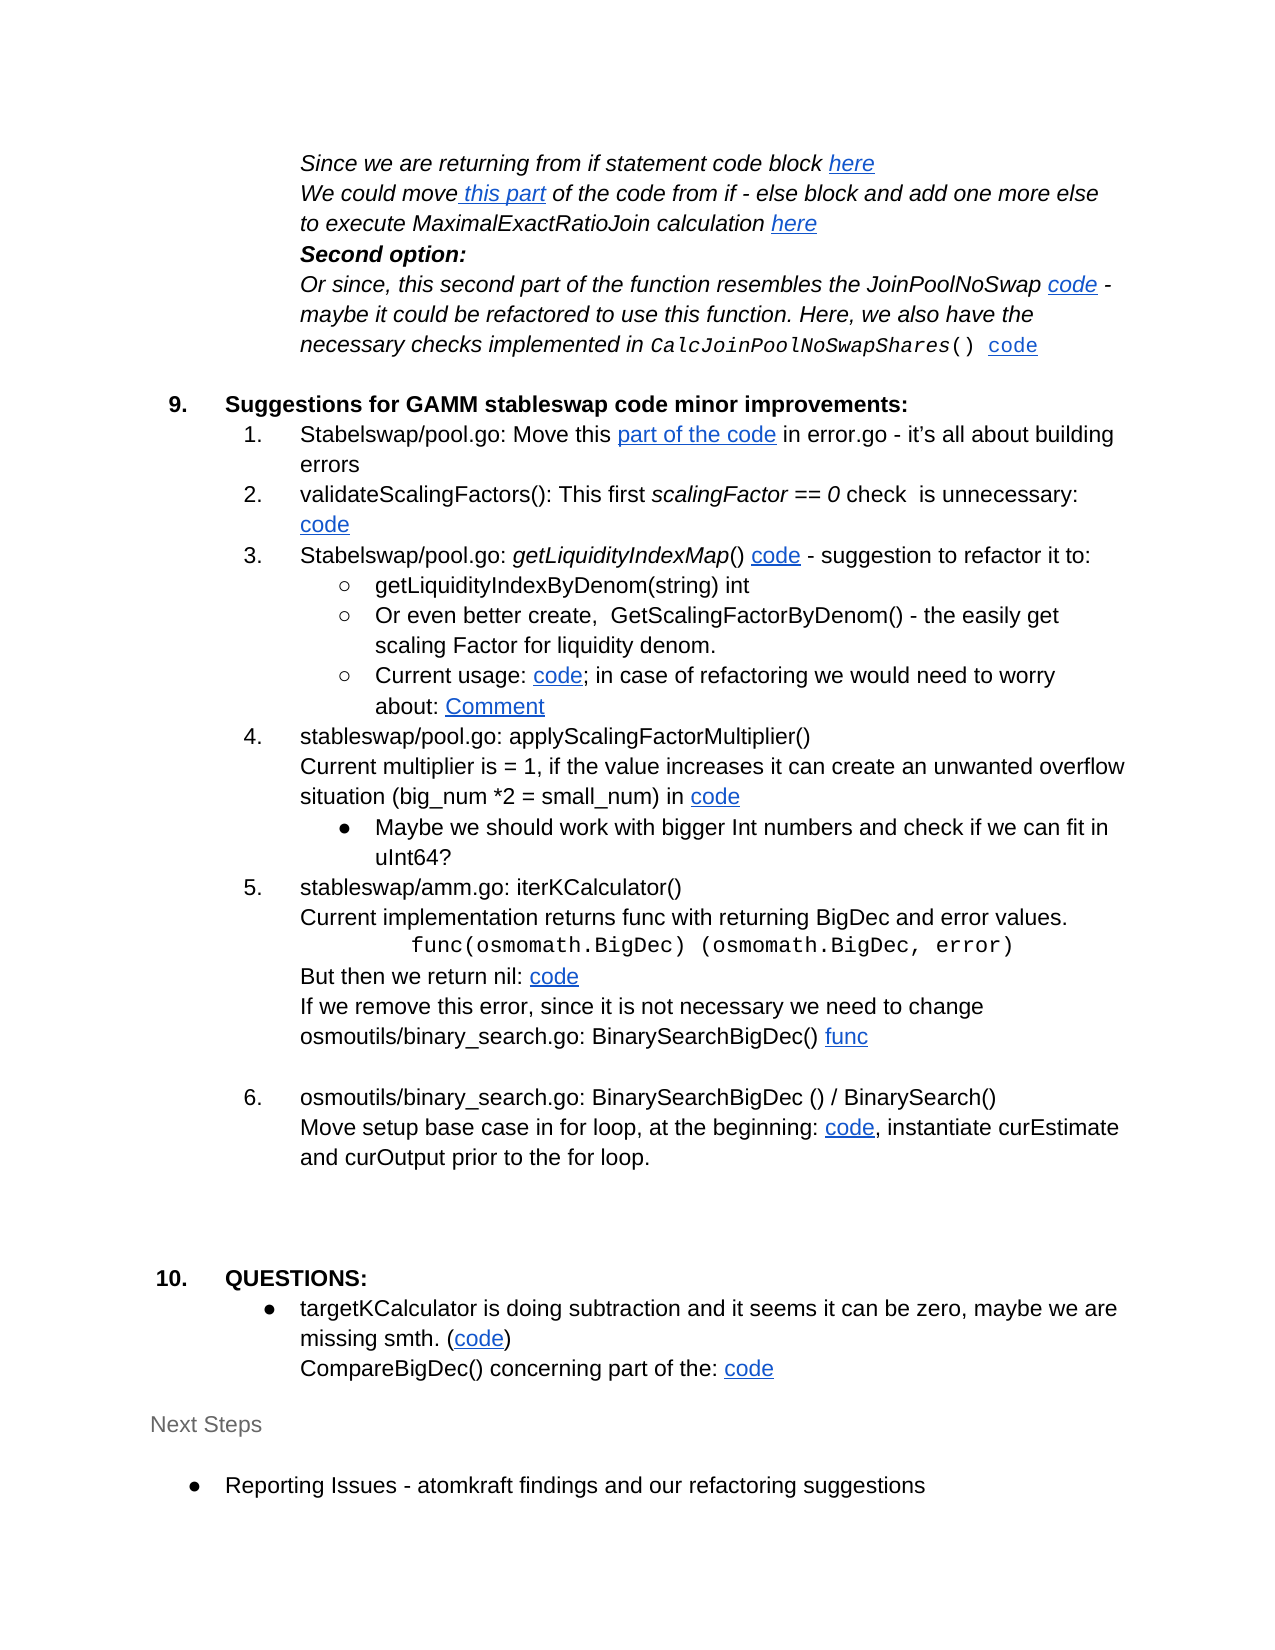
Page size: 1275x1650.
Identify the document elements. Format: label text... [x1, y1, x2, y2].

list stableswap/pool.go: applyScalingFactorMultiplier() [262, 723, 1125, 749]
subtitle Next Steps [150, 1411, 1125, 1437]
text Current multiplier is = 1, if the value increases it can create an unwanted overflow situation (big_num *2 = small_num) in code [300, 753, 1125, 809]
text If we remove this error, since it is not necessary we need to change osmoutils/binary_search.go: BinarySearchBigDec() func [300, 993, 1125, 1049]
list getLiquidityIndexByDenom(string) int [337, 572, 1125, 598]
text Move setup base case in for loop, at the beginning: code, instantiate curEstimate and curOutput prior to the for loop. [300, 1114, 1125, 1170]
list targetKCalculator is doing subtraction and it seems it can be zero, maybe we are missing smth. (code) [262, 1295, 1125, 1352]
text Or since, this second part of the function resembles the JoinPoolNoSwap code - maybe it could be refactored to use this function. Here, we also have the necessary checks implemented in CalcJoinPoolNoSwapShares() code [300, 271, 1125, 359]
list QUESTIONS: [187, 1265, 1125, 1291]
list Suggestions for GAMM stableswap code minor improvements: [187, 391, 1125, 417]
list Reporting Issues - atomkraft findings and our refactoring suggestions [187, 1472, 1125, 1498]
list Stabelswap/pool.go: Move this part of the code in error.go - it’s all about building errors [262, 421, 1125, 477]
list osmoutils/binary_search.go: BinarySearchBigDec () / BinarySearch() [262, 1083, 1125, 1110]
list Current usage: code; in case of refactoring we would need to worry about: Comment [337, 662, 1125, 719]
list Maybe we should work with bigger Int numbers and check if we can fit in uInt64? [337, 813, 1125, 870]
text Since we are returning from if statement code block here We could move this part of the code from if - else block and add one more else to execute MaximalExactRatioJoin calculation here [300, 150, 1125, 237]
text func(osmomath.BigDec) (osmomath.BigDec, error) [300, 934, 1125, 959]
list stableswap/amm.go: iterKCalculator() [262, 874, 1125, 900]
list Or even better create, GetScalingFactorByDenom() - the easily get scaling Factor for liquidity denom. [337, 602, 1125, 658]
text Second option: [300, 241, 1125, 267]
text CompareBigDec() concerning part of the: code [300, 1355, 1125, 1382]
text But then we return nil: code [225, 963, 1125, 989]
list Stabelswap/pool.go: getLiquidityIndexMap() code - suggestion to refactor it to: [262, 542, 1125, 568]
list validateScalingFactors(): This first scalingFactor == 0 check is unnecessary: code [262, 481, 1125, 538]
text Current implementation returns func with returning BigDec and error values. [300, 904, 1125, 930]
